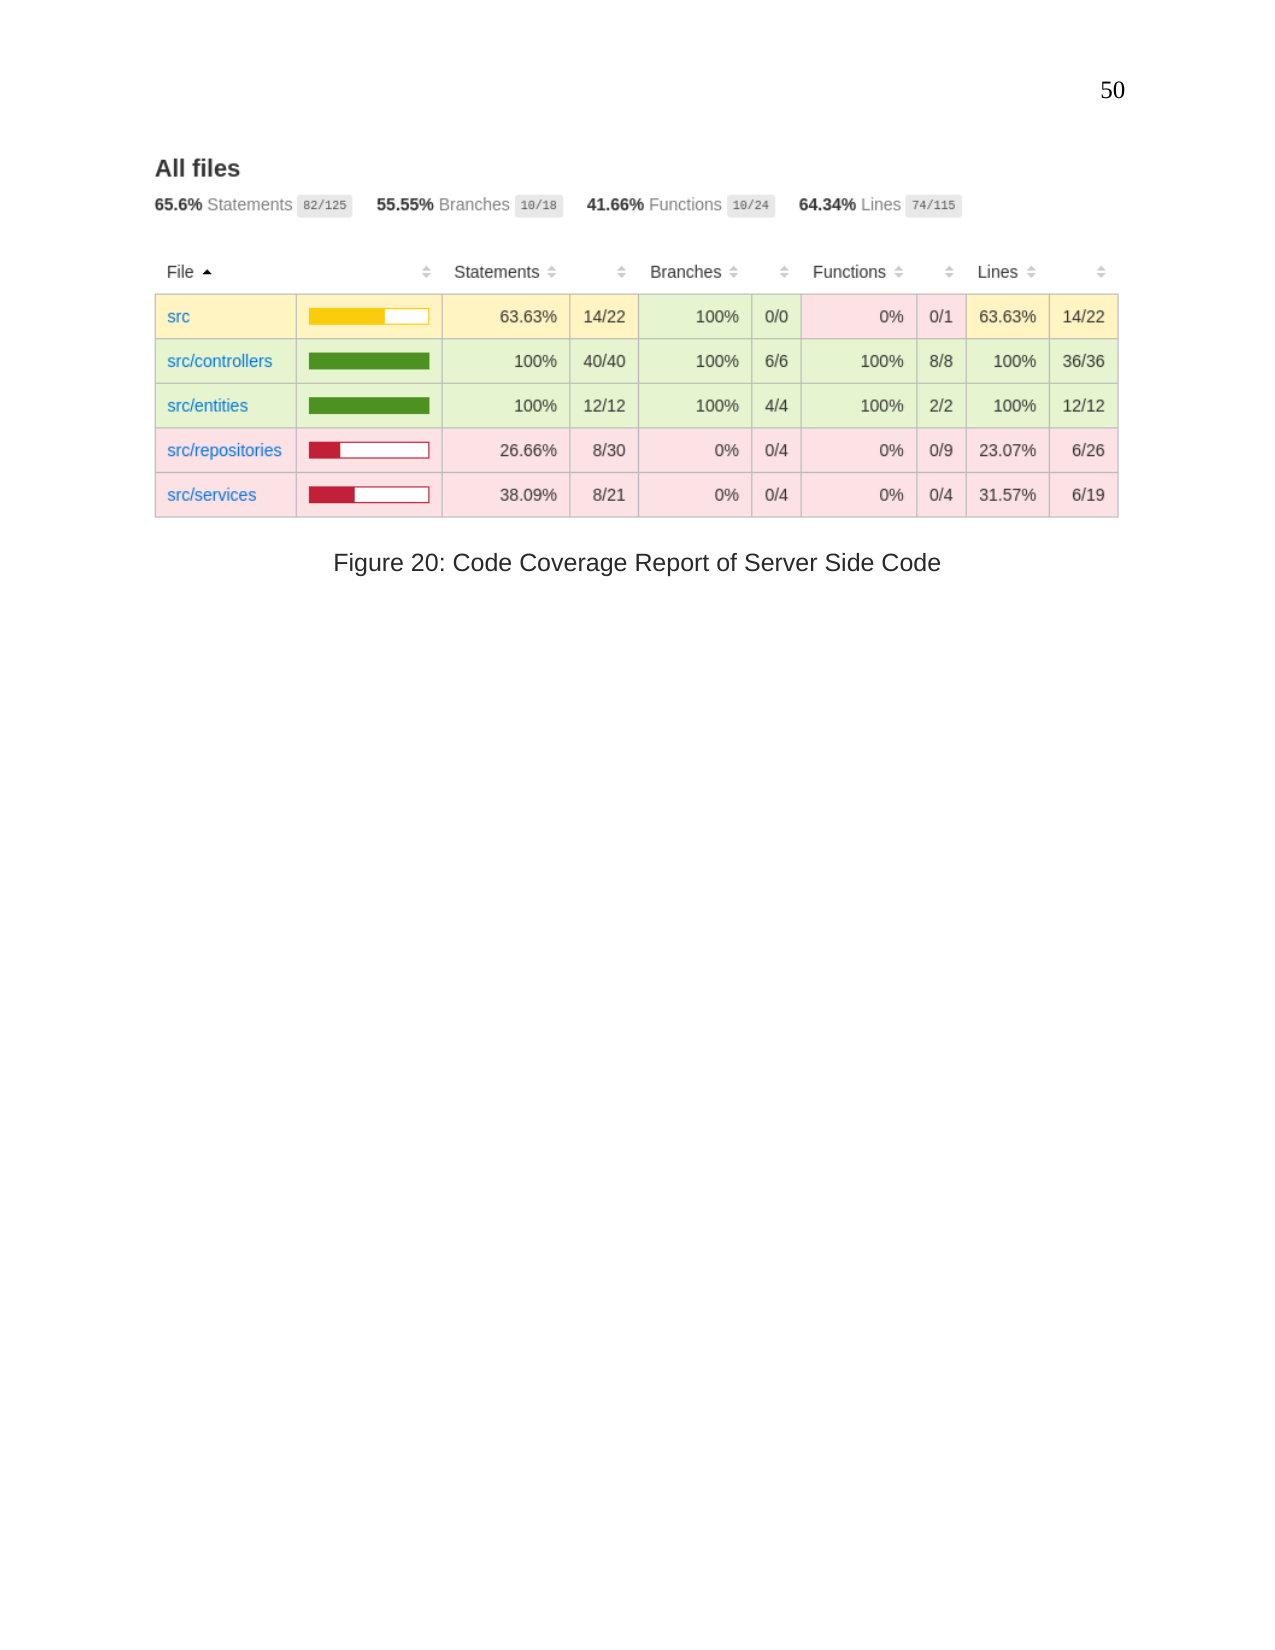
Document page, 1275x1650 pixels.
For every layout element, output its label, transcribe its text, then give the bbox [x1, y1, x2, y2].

picture [150, 150, 1125, 525]
text Figure 20: Code Coverage Report of Server Side Code [150, 548, 1125, 577]
